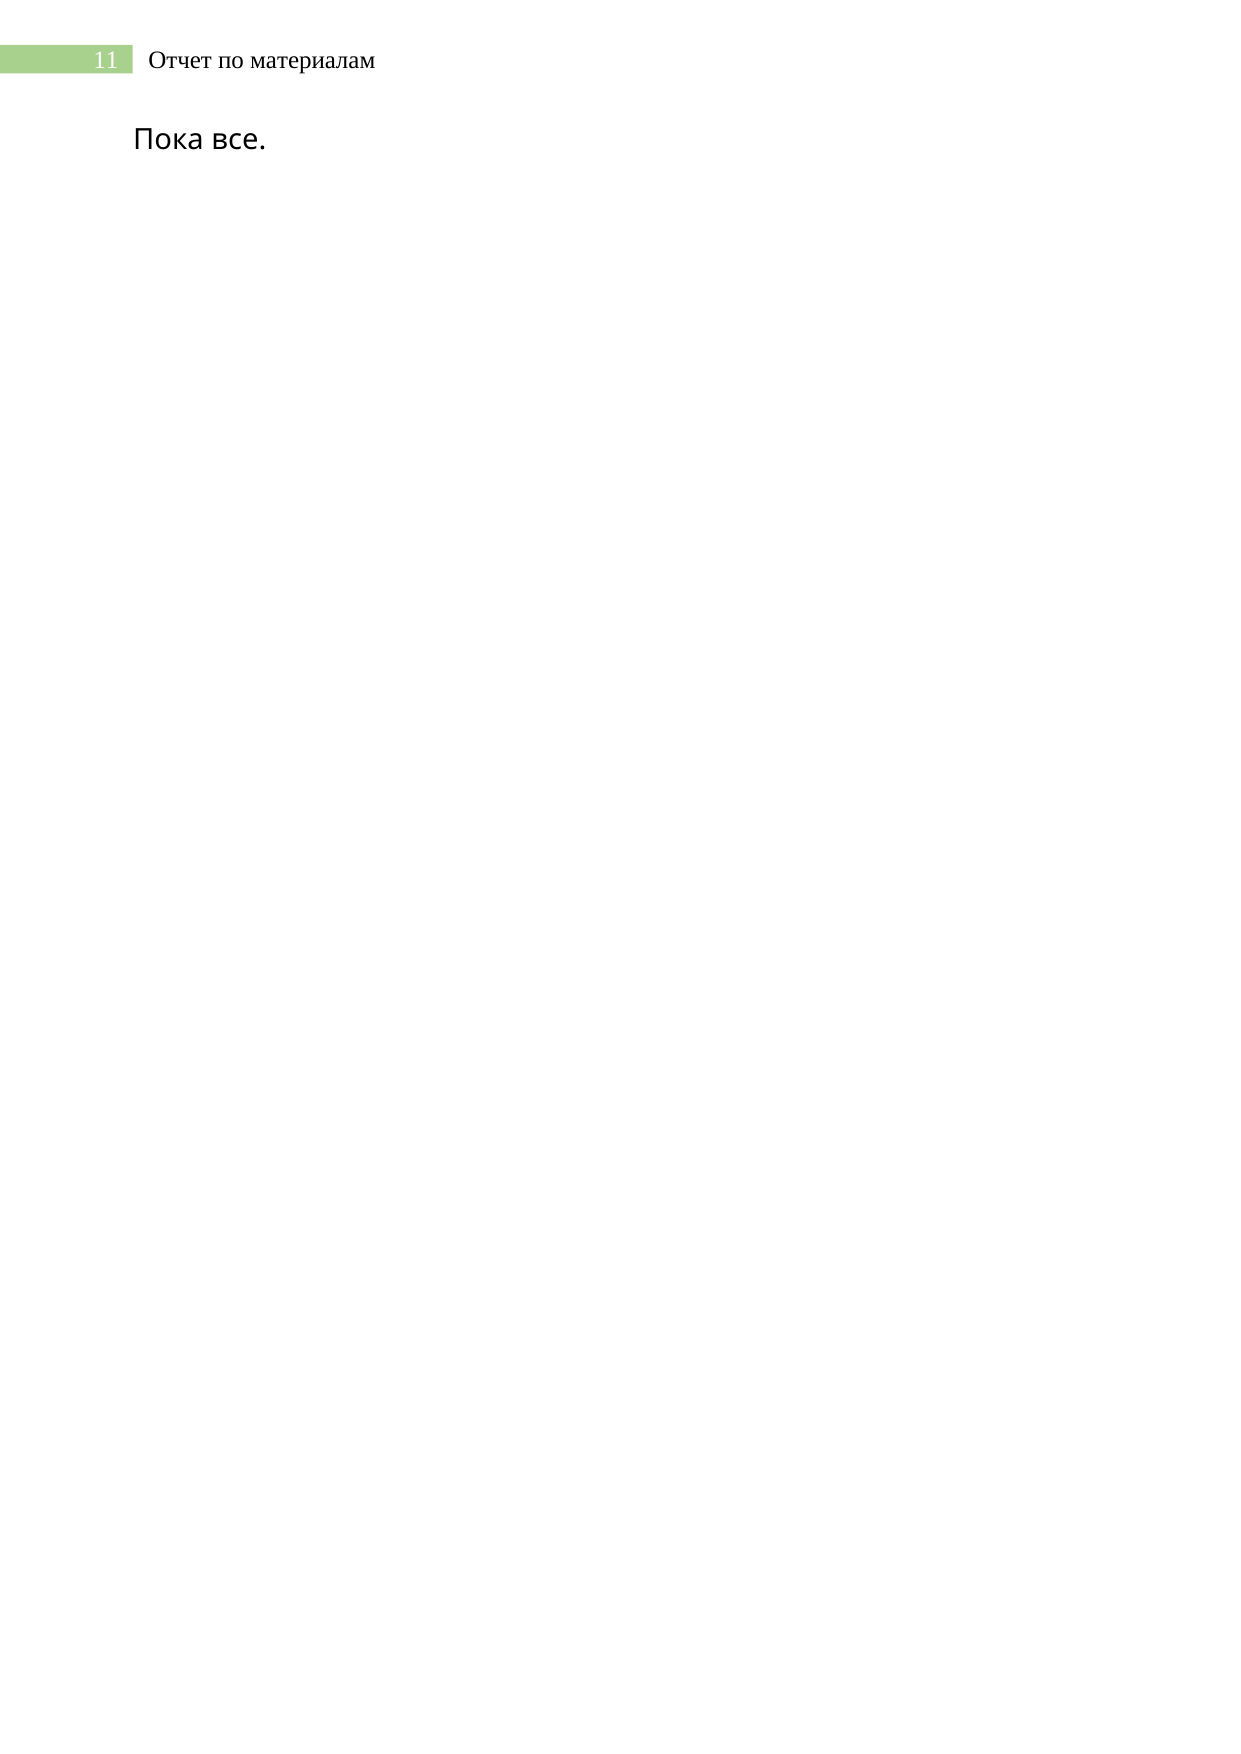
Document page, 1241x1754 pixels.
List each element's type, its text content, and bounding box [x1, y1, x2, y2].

text Пока все. [133, 118, 1152, 158]
